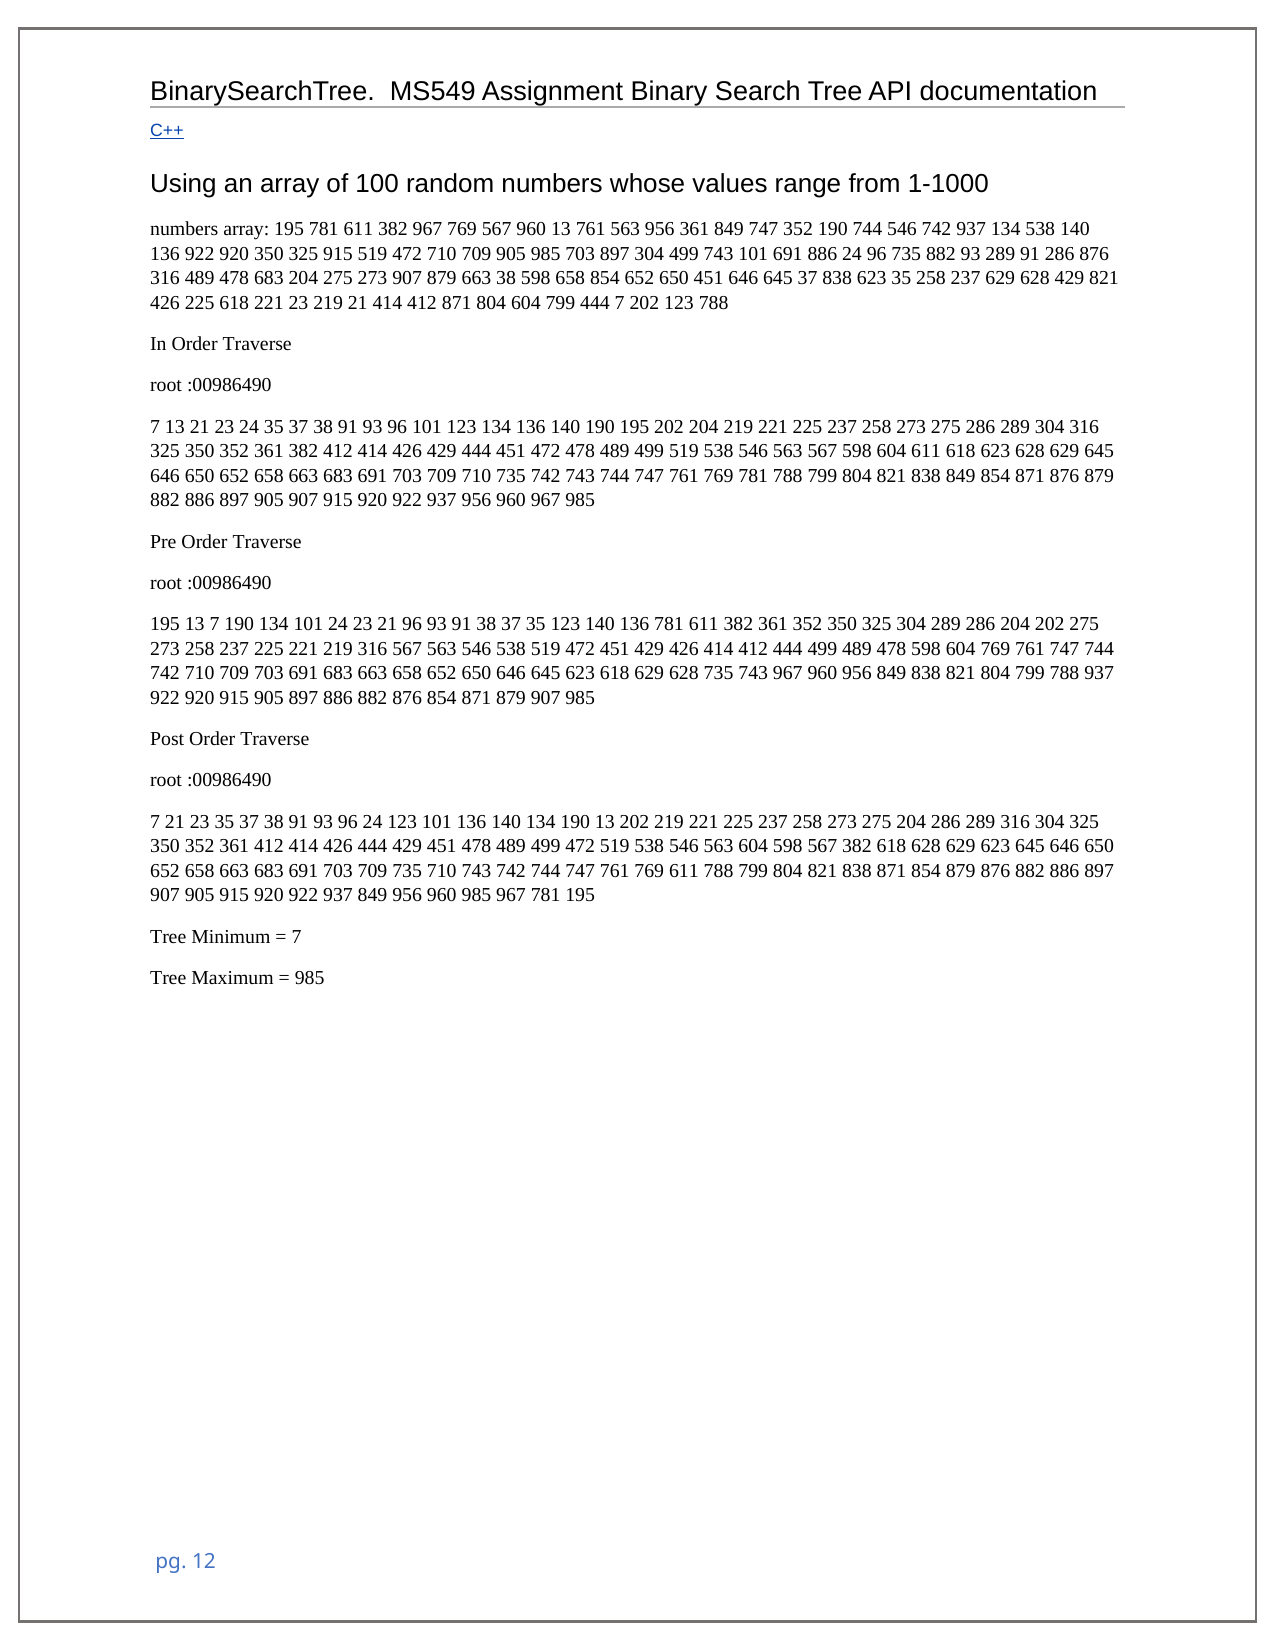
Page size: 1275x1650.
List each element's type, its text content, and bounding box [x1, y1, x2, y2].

text root :00986490 [150, 571, 1125, 594]
text 7 21 23 35 37 38 91 93 96 24 123 101 136 140 134 190 13 202 219 221 225 237 258 273 275 204 286 289 316 304 325 350 352 361 412 414 426 444 429 451 478 489 499 472 519 538 546 563 604 598 567 382 618 628 629 623 645 646 650 652 658 663 683 691 703 709 735 710 743 742 744 747 761 769 611 788 799 804 821 838 871 854 879 876 882 886 897 907 905 915 920 922 937 849 956 960 985 967 781 195 [150, 810, 1125, 906]
text Tree Maximum = 985 [150, 966, 1125, 989]
text numbers array: 195 781 611 382 967 769 567 960 13 761 563 956 361 849 747 352 190 744 546 742 937 134 538 140 136 922 920 350 325 915 519 472 710 709 905 985 703 897 304 499 743 101 691 886 24 96 735 882 93 289 91 286 876 316 489 478 683 204 275 273 907 879 663 38 598 658 854 652 650 451 646 645 37 838 623 35 258 237 629 628 429 821 426 225 618 221 23 219 21 414 412 871 804 604 799 444 7 202 123 788 [150, 217, 1125, 314]
text In Order Traverse [150, 332, 1125, 355]
text 195 13 7 190 134 101 24 23 21 96 93 91 38 37 35 123 140 136 781 611 382 361 352 350 325 304 289 286 204 202 275 273 258 237 225 221 219 316 567 563 546 538 519 472 451 429 426 414 412 444 499 489 478 598 604 769 761 747 744 742 710 709 703 691 683 663 658 652 650 646 645 623 618 629 628 735 743 967 960 956 849 838 821 804 799 788 937 922 920 915 905 897 886 882 876 854 871 879 907 985 [150, 612, 1125, 709]
text Tree Minimum = 7 [150, 925, 1125, 947]
text Post Order Traverse [150, 727, 1125, 750]
text 7 13 21 23 24 35 37 38 91 93 96 101 123 134 136 140 190 195 202 204 219 221 225 237 258 273 275 286 289 304 316 325 350 352 361 382 412 414 426 429 444 451 472 478 489 499 519 538 546 563 567 598 604 611 618 623 628 629 645 646 650 652 658 663 683 691 703 709 710 735 742 743 744 747 761 769 781 788 799 804 821 838 849 854 871 876 879 882 886 897 905 907 915 920 922 937 956 960 967 985 [150, 415, 1125, 511]
text Using an array of 100 random numbers whose values range from 1-1000 [150, 168, 1125, 198]
text Pre Order Traverse [150, 530, 1125, 552]
text root :00986490 [150, 373, 1125, 396]
text root :00986490 [150, 768, 1125, 791]
